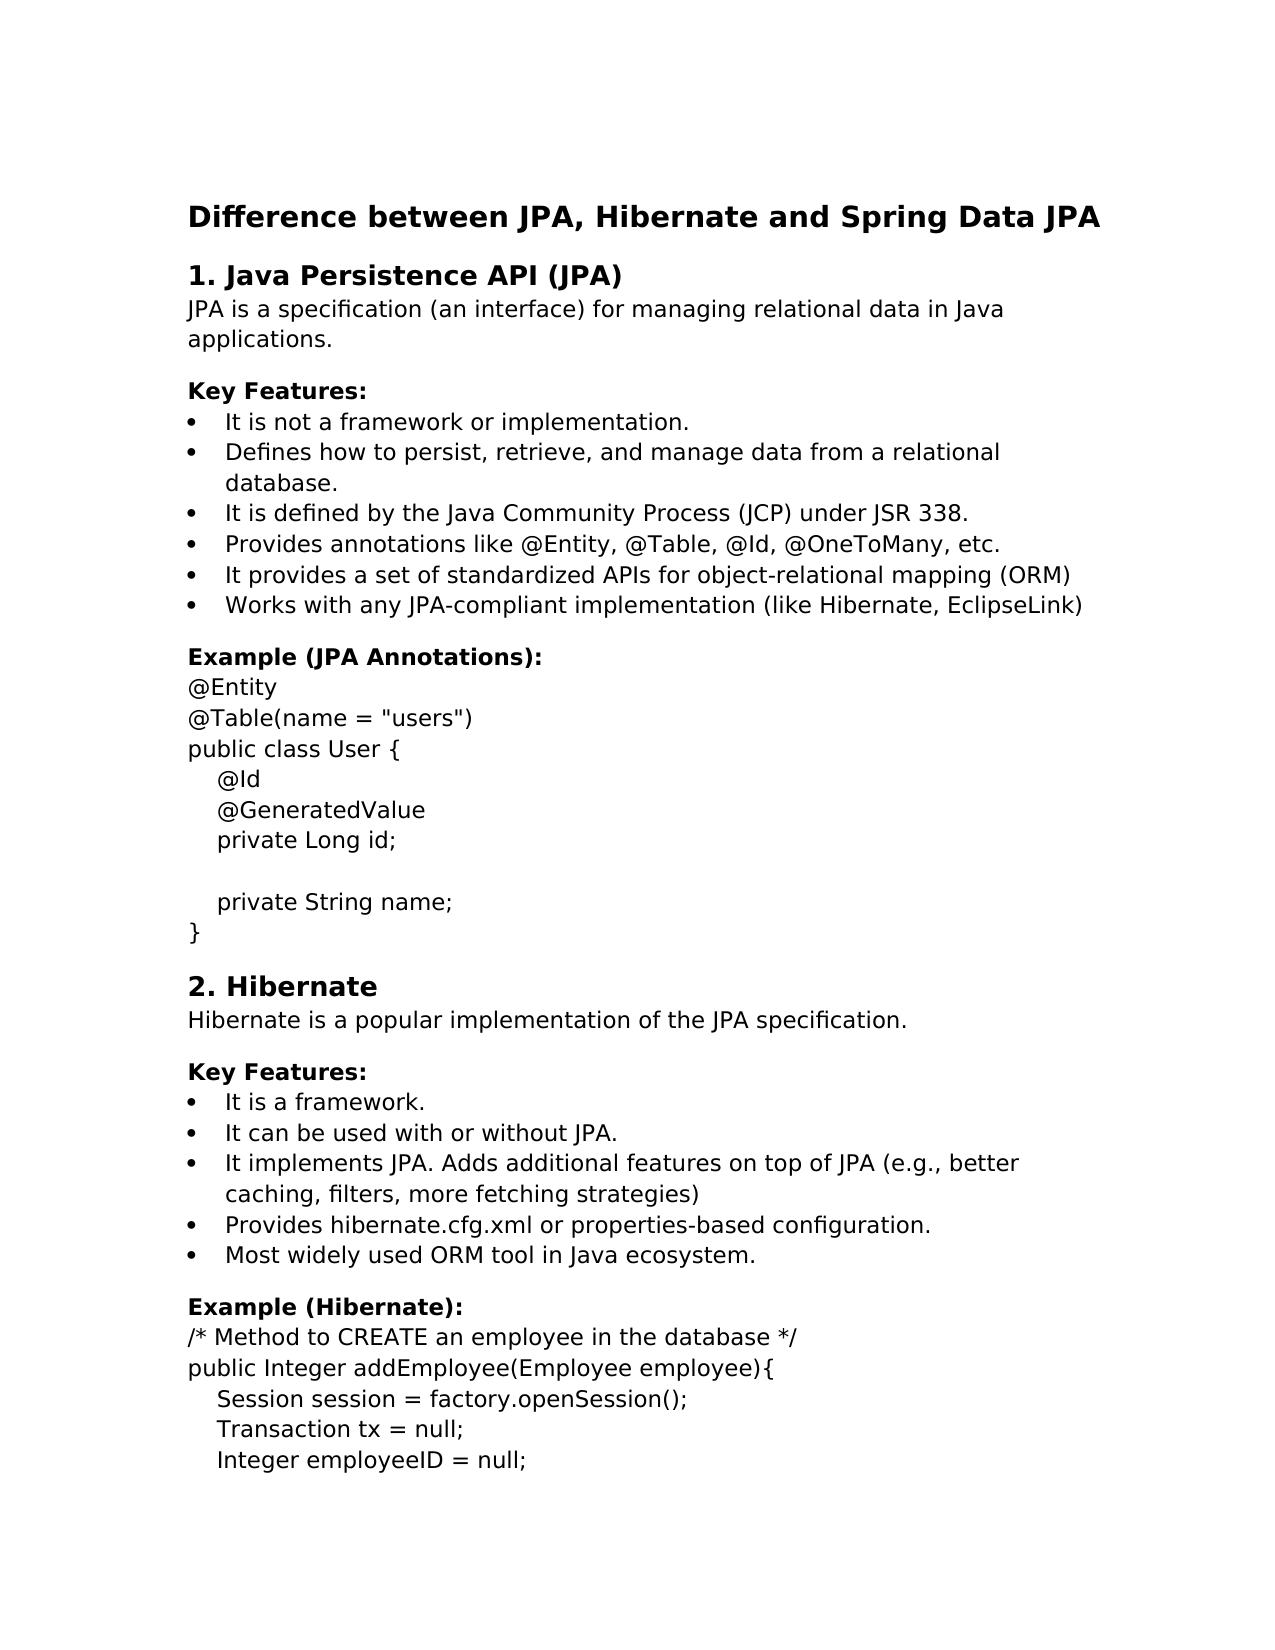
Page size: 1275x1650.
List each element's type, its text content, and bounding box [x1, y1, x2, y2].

text JPA is a specification (an interface) for managing relational data in Java applications. [187, 296, 1087, 353]
list It implements JPA. Adds additional features on top of JPA (e.g., better caching, filters, more fetching strategies) [187, 1151, 1087, 1208]
subtitle Example (Hibernate): [187, 1294, 1087, 1321]
list Provides annotations like @Entity, @Table, @Id, @OneToMany, etc. [187, 531, 1087, 558]
subtitle 2. Hibernate [187, 971, 1087, 1003]
list It is defined by the Java Community Process (JCP) under JSR 338. [187, 501, 1087, 527]
subtitle Example (JPA Annotations): [187, 644, 1087, 671]
list It is a framework. [187, 1089, 1087, 1116]
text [187, 1324, 1087, 1474]
subtitle Key Features: [187, 378, 1087, 405]
list Most widely used ORM tool in Java ecosystem. [187, 1242, 1087, 1269]
text Hibernate is a popular implementation of the JPA specification. [187, 1007, 1087, 1034]
subtitle Difference between JPA, Hibernate and Spring Data JPA [187, 200, 1123, 234]
list It is not a framework or implementation. [187, 409, 1087, 435]
list It can be used with or without JPA. [187, 1120, 1087, 1147]
subtitle 1. Java Persistence API (JPA) [187, 260, 1087, 291]
text @Entity @Table(name = "users") public class User { @Id @GeneratedValue private Long id; private String name; } [187, 674, 1087, 946]
subtitle Key Features: [187, 1059, 1087, 1085]
list Provides hibernate.cfg.xml or properties-based configuration. [187, 1212, 1087, 1238]
list Works with any JPA-compliant implementation (like Hibernate, EclipseLink) [187, 592, 1087, 619]
list It provides a set of standardized APIs for object-relational mapping (ORM) [187, 562, 1087, 588]
list Defines how to persist, retrieve, and manage data from a relational database. [187, 439, 1087, 497]
